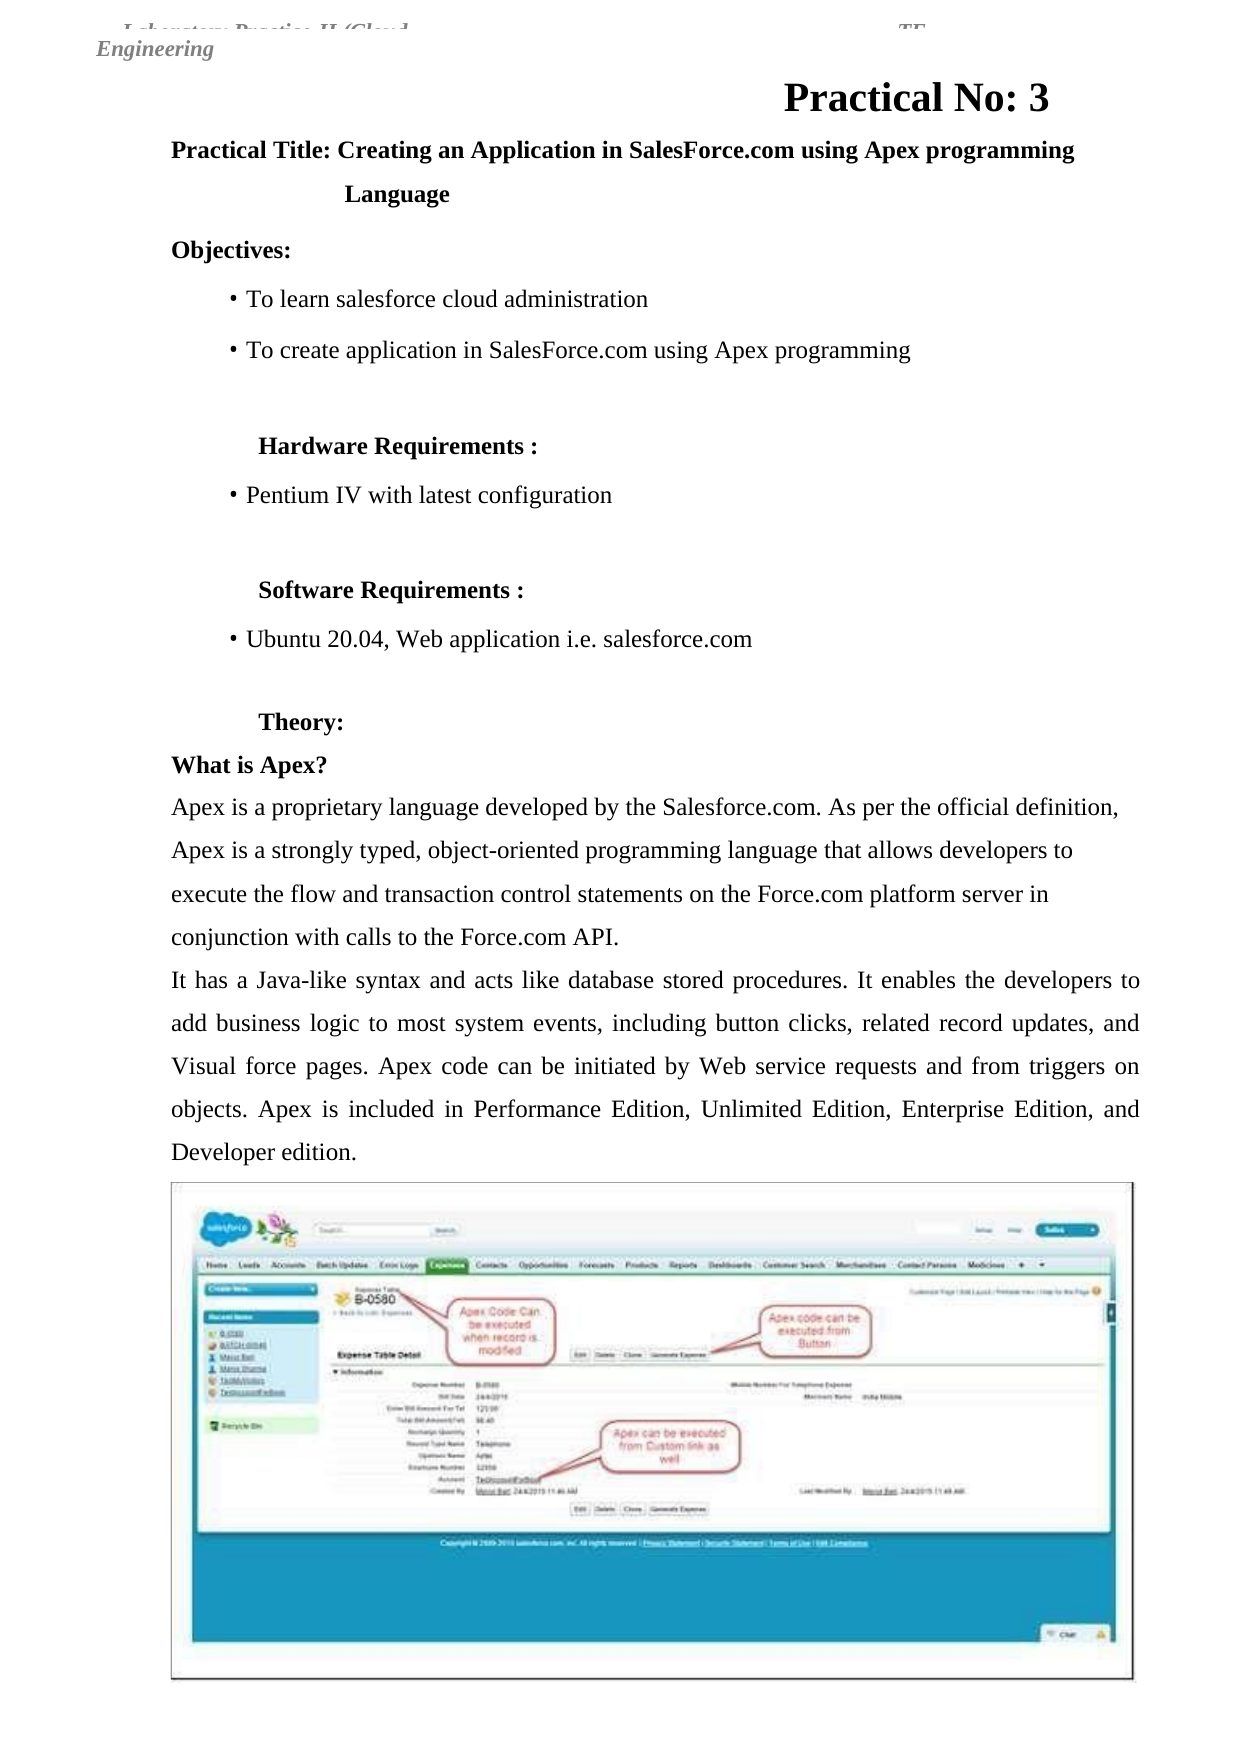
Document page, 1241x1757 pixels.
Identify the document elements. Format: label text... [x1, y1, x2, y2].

list To learn salesforce cloud administration [229, 280, 1169, 314]
subtitle Software Requirements : [171, 575, 1169, 604]
picture [170, 1182, 1137, 1683]
list To create application in SalesForce.com using Apex programming [229, 332, 1169, 366]
text Objectives: [171, 235, 1169, 263]
text Engineering [96, 35, 494, 62]
text What is Apex? [171, 750, 1169, 779]
subtitle Practical Title: Creating an Application in SalesForce.com using Apex programming Language [171, 135, 1169, 207]
subtitle Theory: [171, 707, 1169, 736]
subtitle Hardware Requirements : [171, 431, 1169, 459]
list Pentium IV with latest configuration [229, 477, 1169, 511]
text Apex is a proprietary language developed by the Salesforce.com. As per the official definition, Apex is a strongly typed, object-oriented programming language that allows developers to execute the flow and transaction control statements on the Force.com platform server in conjunction with calls to the Force.com API. [171, 792, 1139, 951]
list Ubuntu 20.04, Web application i.e. salesforce.com [229, 621, 1169, 654]
text It has a Java-like syntax and acts like database stored procedures. It enables the developers to add business logic to most system events, including button clicks, related record updates, and Visual force pages. Apex code can be initiated by Web service requests and from triggers on objects. Apex is included in Performance Edition, Unlimited Edition, Enterprise Edition, and Developer edition. [171, 965, 1141, 1166]
subtitle Practical No: 3 [771, 73, 1169, 121]
